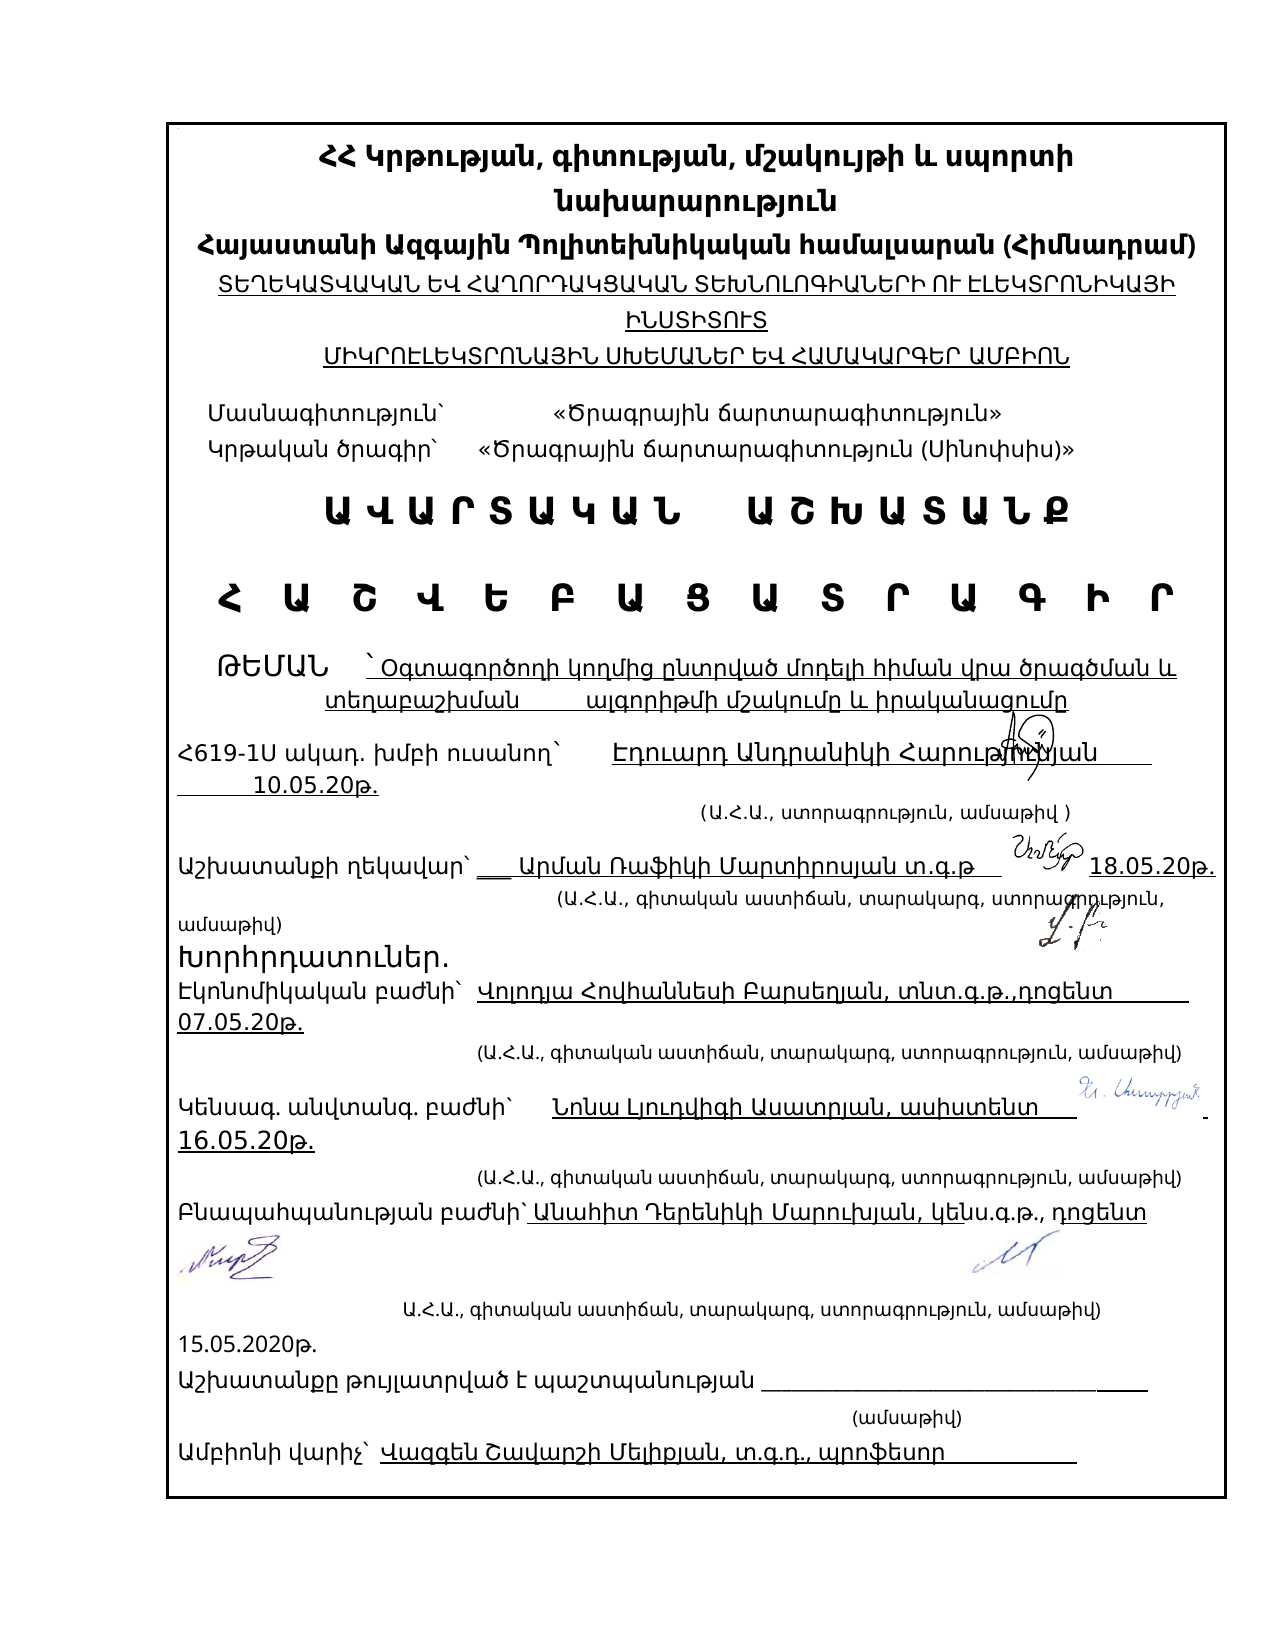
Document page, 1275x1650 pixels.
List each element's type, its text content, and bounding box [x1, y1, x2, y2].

subtitle ՀՀ Կրթության, գիտության, մշակույթի և սպորտի նախարարություն Հայաստանի Ազգային Պոլիտեխնիկական համալսարան (Հիմնադրամ) [169, 130, 1224, 263]
picture [177, 1231, 290, 1287]
picture [1077, 1070, 1203, 1116]
text Հ Ա Շ Վ Ե Բ Ա Ց Ա Տ Ր Ա Գ Ի Ր [177, 533, 1216, 649]
text ԹԵՄԱՆ ՝ Օգտագործողի կողմից ընտրված մոդելի հիման վրա ծրագծման և տեղաբաշխման ալգորիթմի մշակումը և իրականացումը [177, 649, 1216, 714]
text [169, 733, 1224, 1496]
picture [1002, 827, 1089, 875]
text Մասնագիտություն` «Ծրագրային ճարտարագիտություն» Կրթական ծրագիր՝ «Ծրագրային ճարտարագիտություն (Սինոփսիս)» [169, 392, 1224, 464]
text Ա Վ Ա Ր Տ Ա Կ Ա Ն Ա Շ Խ Ա Տ Ա Ն Ք [169, 484, 1224, 533]
text ՏԵՂԵԿԱՏՎԱԿԱՆ ԵՎ ՀԱՂՈՐԴԱԿՑԱԿԱՆ ՏԵԽՆՈԼՈԳԻԱՆԵՐԻ ՈՒ ԷԼԵԿՏՐՈՆԻԿԱՅԻ ԻՆՍՏԻՏՈՒՏ ՄԻԿՐՈԷԼԵԿՏՐՈՆԱՅԻՆ ՍԽԵՄԱՆԵՐ ԵՎ ՀԱՄԱԿԱՐԳԵՐ ԱՄԲԻՈՆ [169, 263, 1224, 371]
